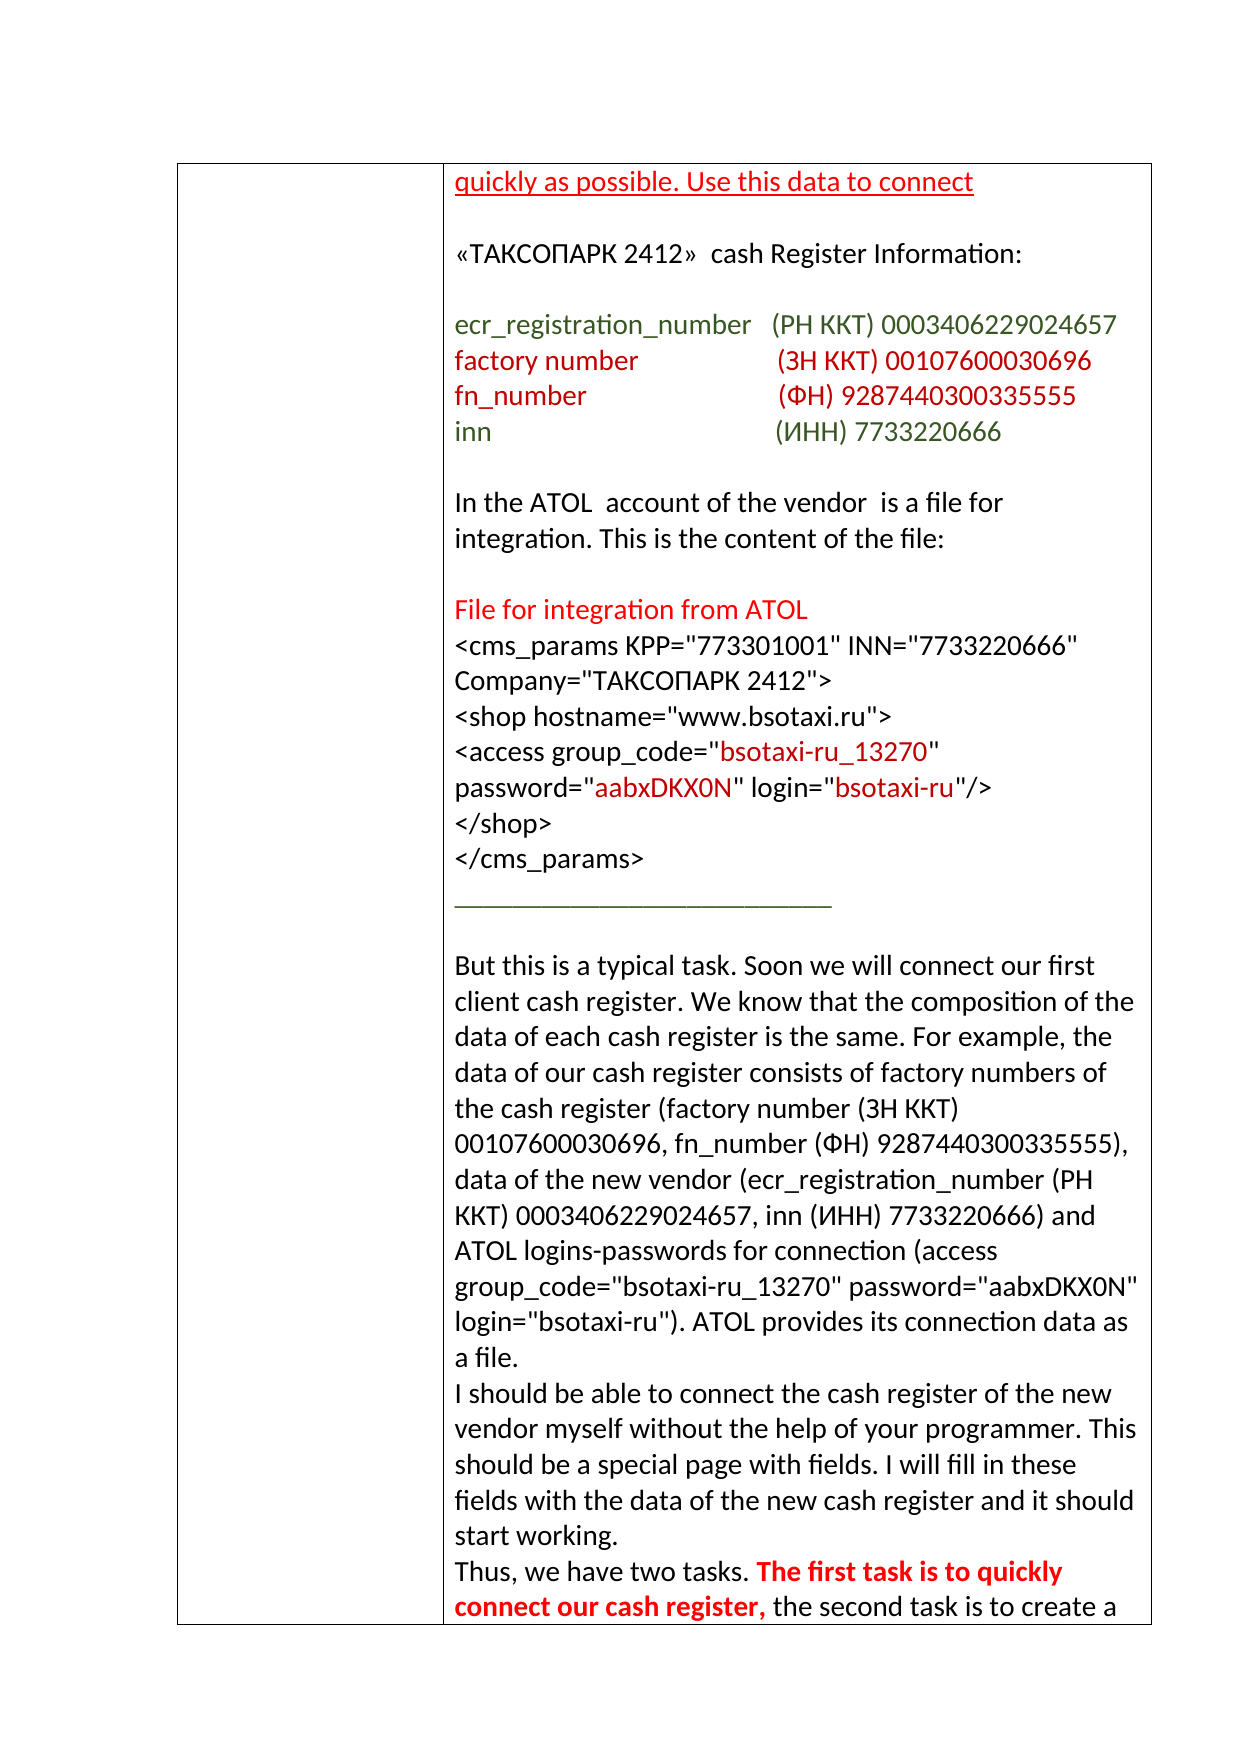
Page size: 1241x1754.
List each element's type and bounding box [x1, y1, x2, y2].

table_cell [444, 164, 1151, 1624]
table_cell [178, 164, 443, 1624]
